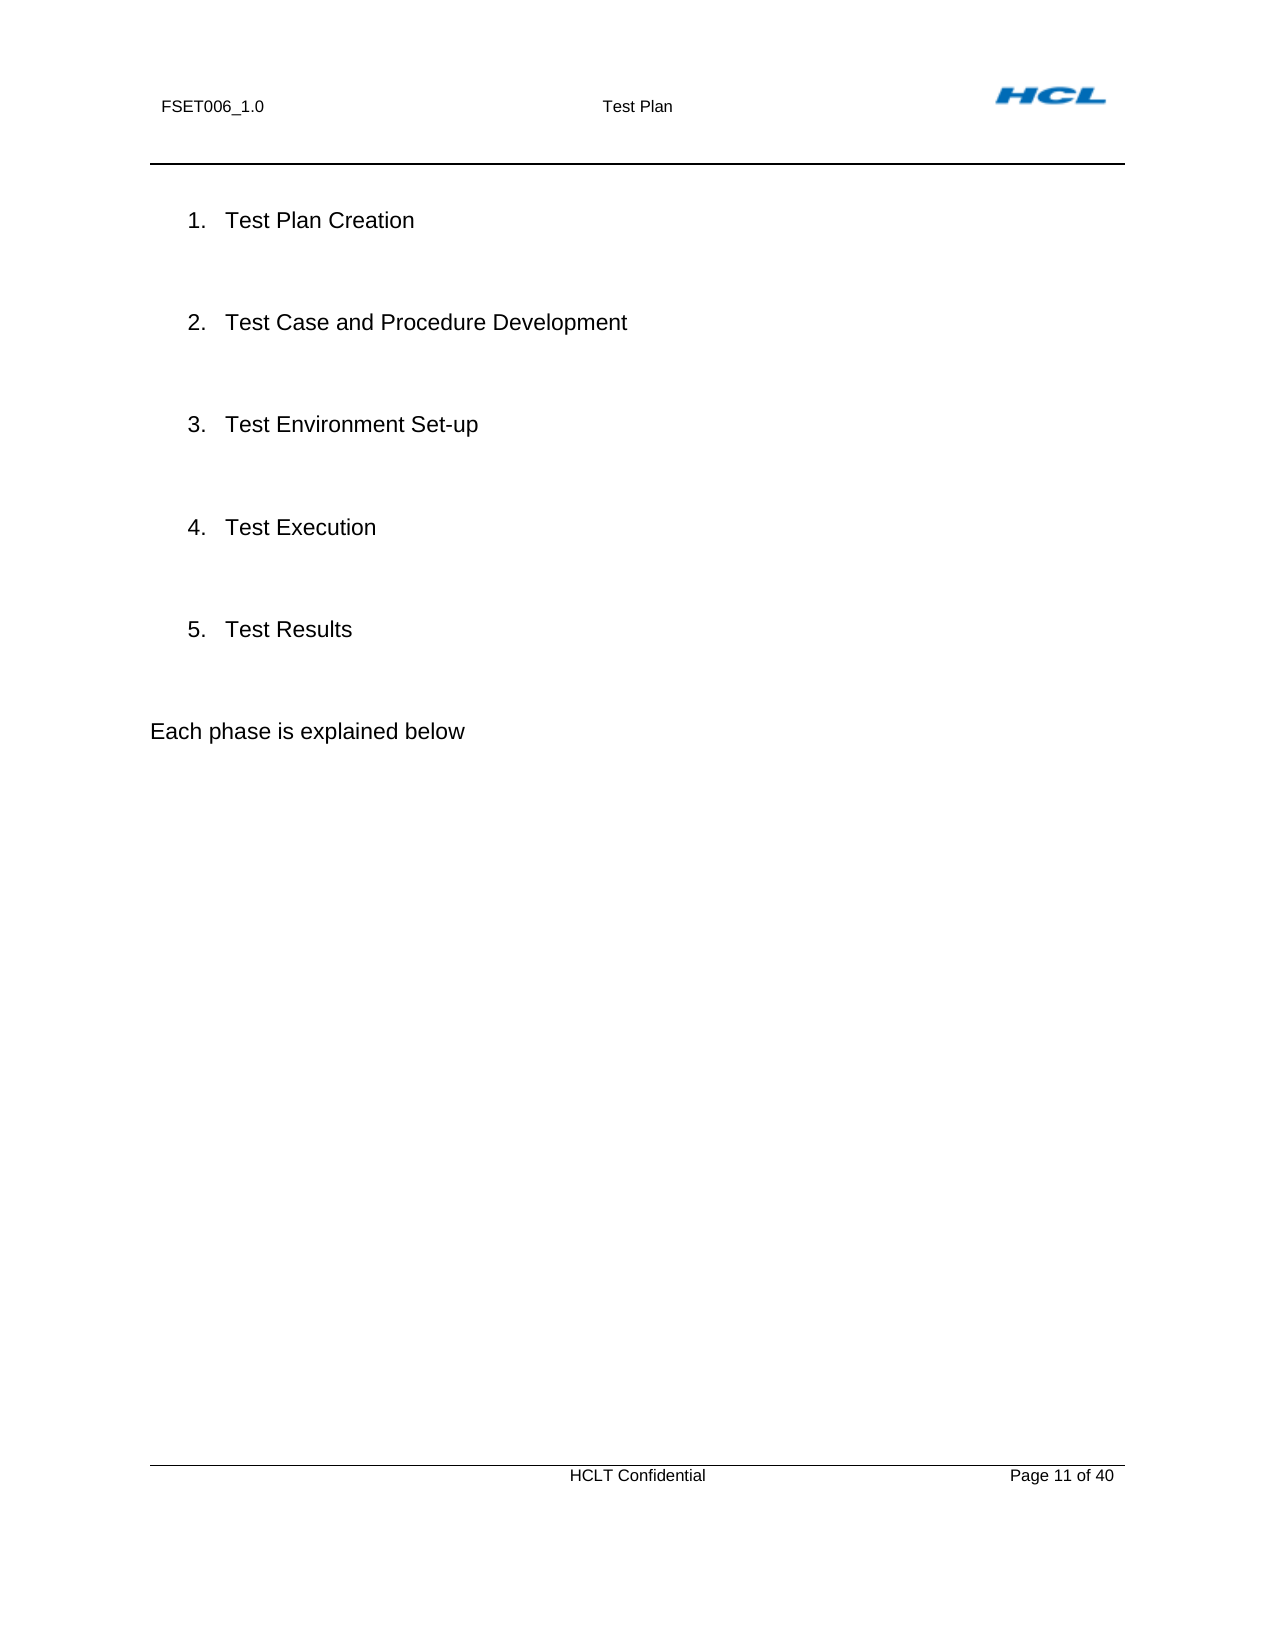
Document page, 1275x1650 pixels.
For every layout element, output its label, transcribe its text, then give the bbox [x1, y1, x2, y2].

text Each phase is explained below [150, 718, 1125, 744]
picture [988, 75, 1114, 116]
list Test Plan Creation [187, 207, 1125, 234]
list Test Case and Procedure Development [187, 309, 1125, 336]
list Test Results [187, 616, 1125, 642]
list Test Execution [187, 513, 1125, 540]
list Test Environment Set-up [187, 411, 1125, 438]
